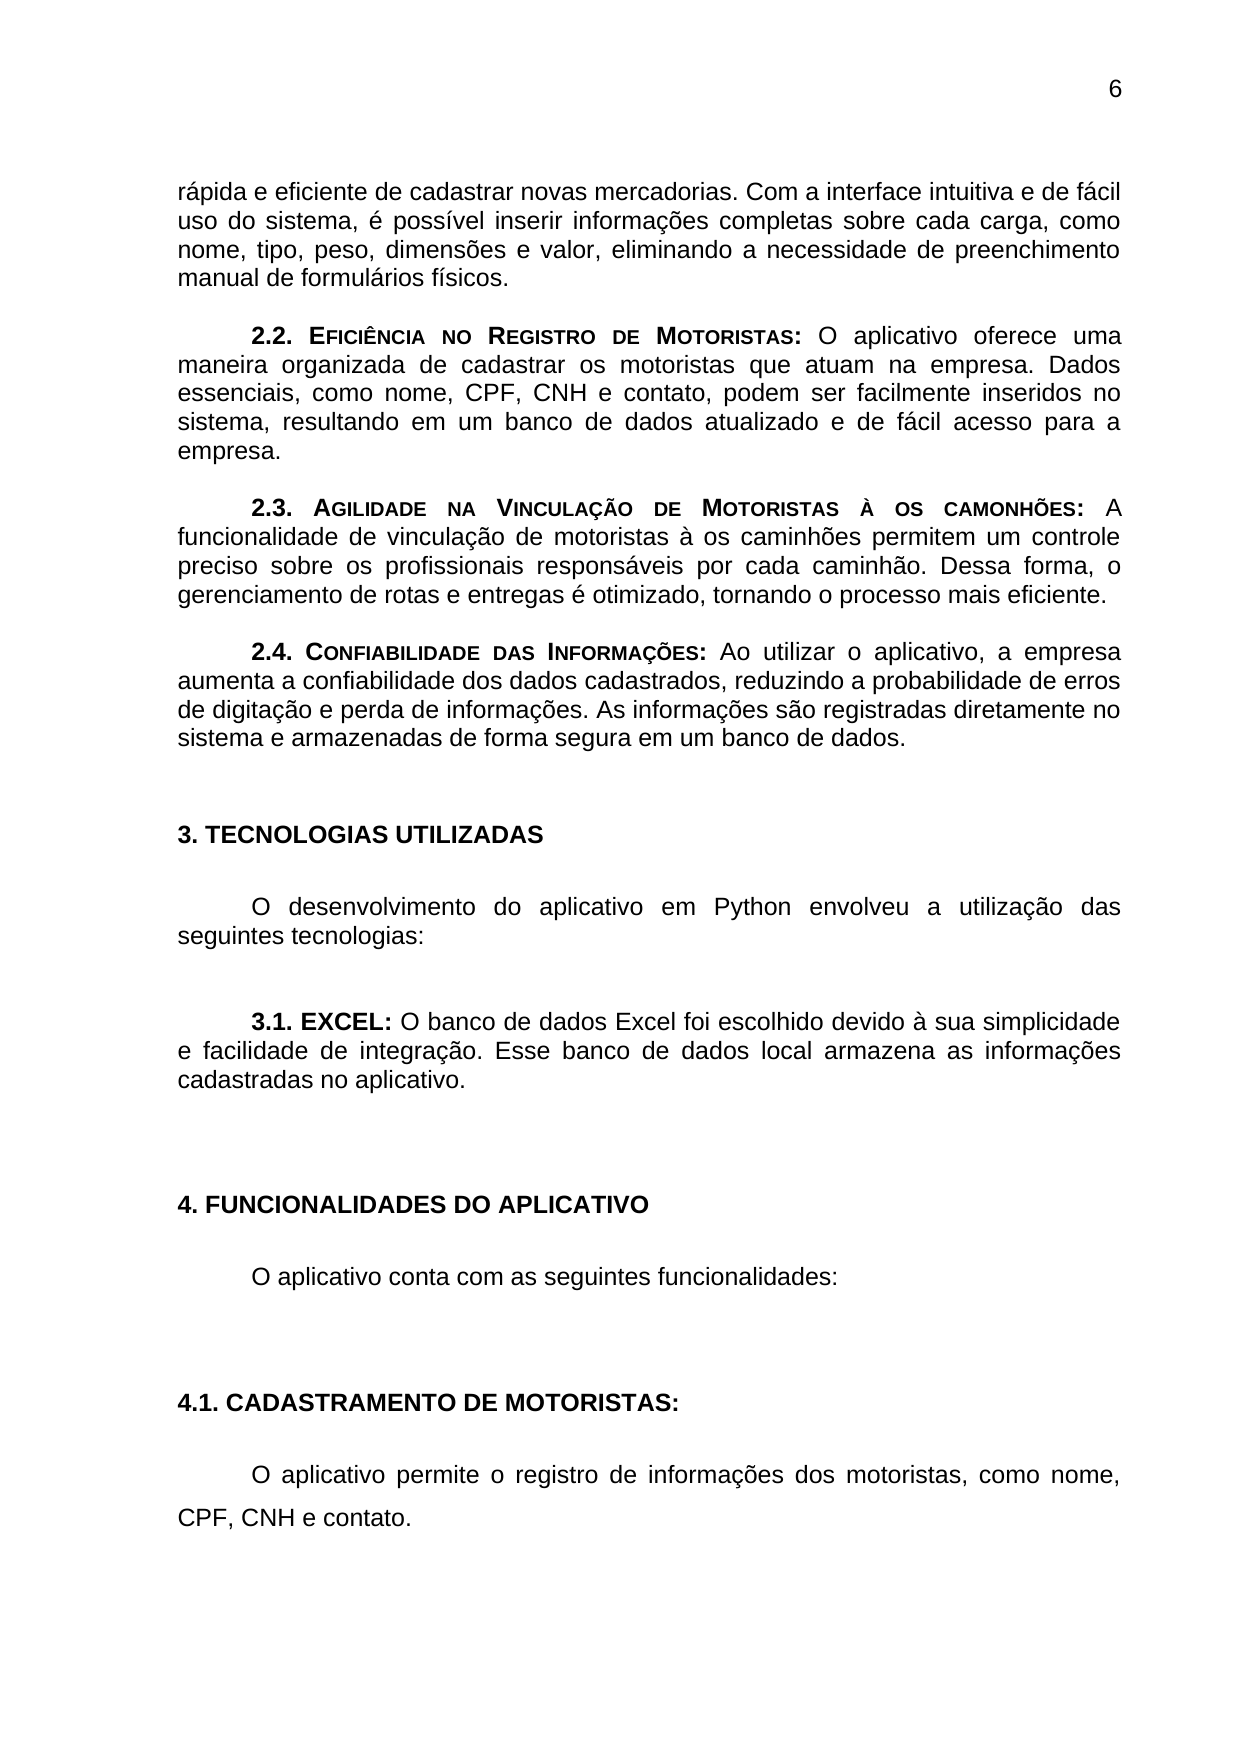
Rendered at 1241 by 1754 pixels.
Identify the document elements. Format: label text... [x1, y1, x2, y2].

subtitle 4. Funcionalidades do Aplicativo [177, 1190, 1122, 1219]
text O desenvolvimento do aplicativo em Python envolveu a utilização das seguintes tecnologias: [177, 892, 1122, 950]
text O aplicativo permite o registro de informações dos motoristas, como nome, CPF, CNH e contato. [177, 1460, 1122, 1532]
text 2.4. Confiabilidade das Informações: Ao utilizar o aplicativo, a empresa aumenta a confiabilidade dos dados cadastrados, reduzindo a probabilidade de erros de digitação e perda de informações. As informações são registradas diretamente no sistema e armazenadas de forma segura em um banco de dados. [177, 637, 1122, 752]
text 2.2. Eficiência no Registro de Motoristas: O aplicativo oferece uma maneira organizada de cadastrar os motoristas que atuam na empresa. Dados essenciais, como nome, CPF, CNH e contato, podem ser facilmente inseridos no sistema, resultando em um banco de dados atualizado e de fácil acesso para a empresa. [177, 321, 1122, 465]
text 3.1. EXCEL: O banco de dados Excel foi escolhido devido à sua simplicidade e facilidade de integração. Esse banco de dados local armazena as informações cadastradas no aplicativo. [177, 1007, 1122, 1093]
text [177, 177, 1122, 292]
text O aplicativo conta com as seguintes funcionalidades: [177, 1262, 1122, 1291]
text 2.3. Agilidade na Vinculação de Motoristas à os camonhões: A funcionalidade de vinculação de motoristas à os caminhões permitem um controle preciso sobre os profissionais responsáveis por cada caminhão. Dessa forma, o gerenciamento de rotas e entregas é otimizado, tornando o processo mais eficiente. [177, 493, 1122, 608]
subtitle 3. Tecnologias Utilizadas [177, 820, 1122, 849]
subtitle 4.1. Cadastramento de Motoristas: [177, 1388, 1122, 1417]
